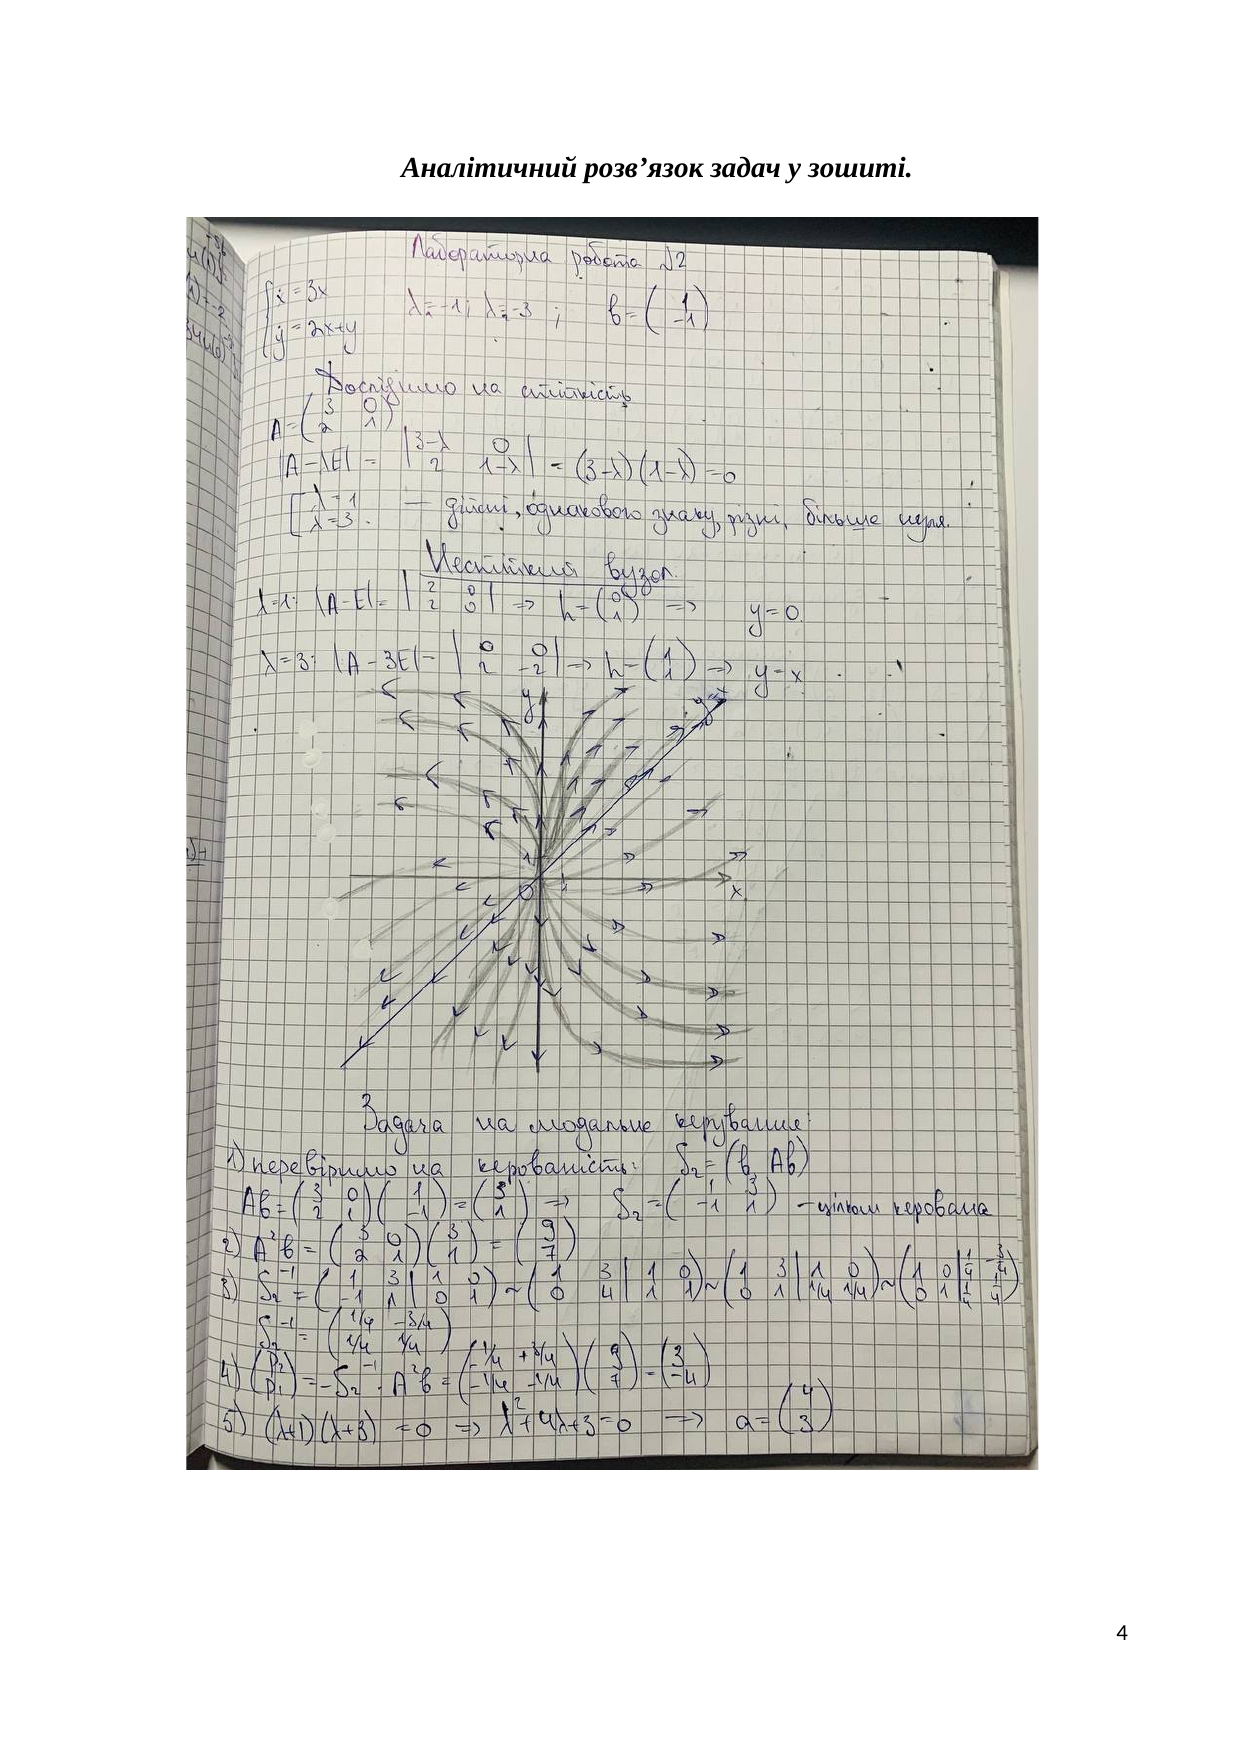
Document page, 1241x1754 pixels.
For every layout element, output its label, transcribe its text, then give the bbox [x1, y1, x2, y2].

text Аналітичний розв’язок задач у зошиті. [112, 150, 1128, 183]
picture [186, 217, 1039, 1470]
